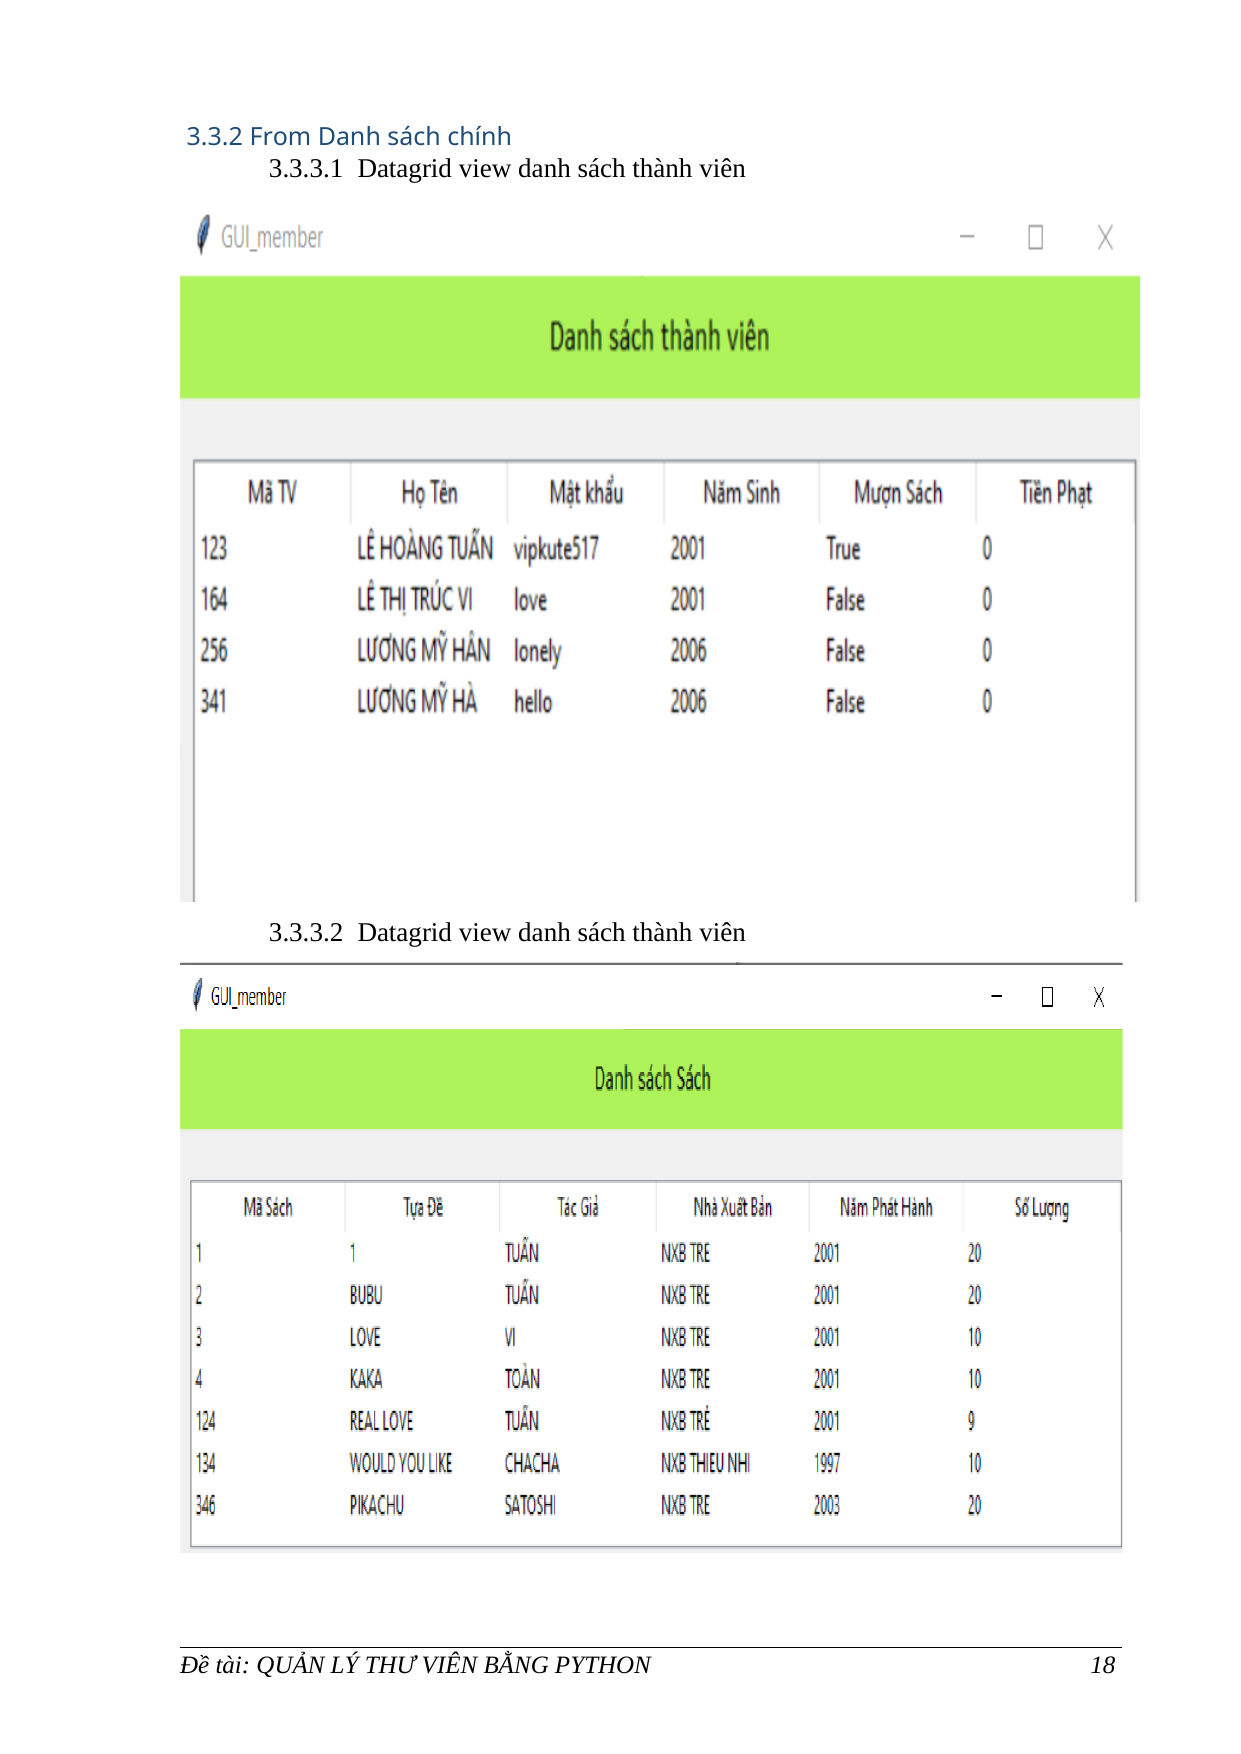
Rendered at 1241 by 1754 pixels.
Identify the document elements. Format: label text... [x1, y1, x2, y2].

list Datagrid view danh sách thành viên [255, 916, 1122, 947]
subtitle 3.3.2 From Danh sách chính [180, 118, 1122, 153]
list Datagrid view danh sách thành viên [255, 153, 1122, 184]
picture [180, 962, 1123, 1553]
picture [180, 199, 1141, 902]
